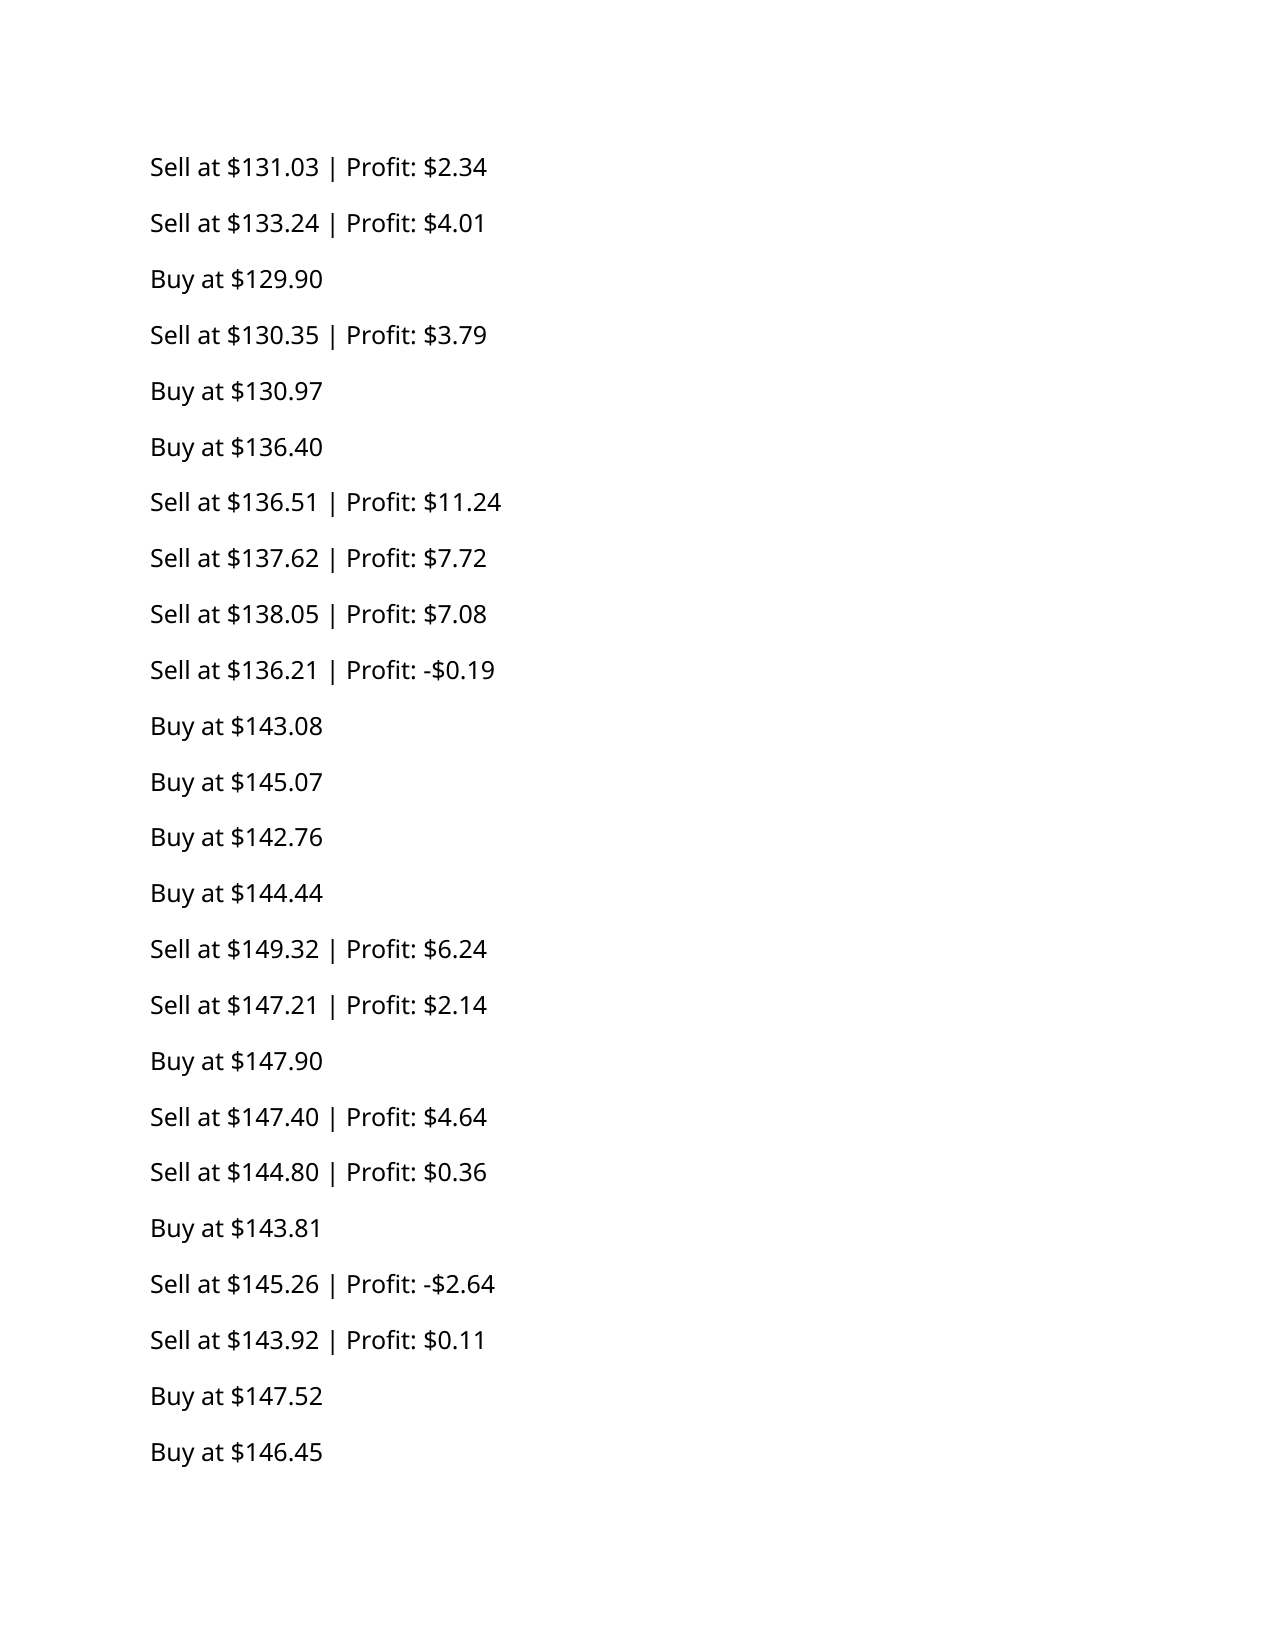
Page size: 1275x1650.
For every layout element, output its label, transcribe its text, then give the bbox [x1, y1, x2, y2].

text Sell at $130.35 | Profit: $3.79 [150, 317, 1125, 352]
text Buy at $130.97 [150, 373, 1125, 407]
text Buy at $147.90 [150, 1043, 1125, 1077]
text Sell at $144.80 | Profit: $0.36 [150, 1155, 1125, 1189]
text Sell at $137.62 | Profit: $7.72 [150, 541, 1125, 575]
text Buy at $136.40 [150, 429, 1125, 463]
text Sell at $133.24 | Profit: $4.01 [150, 206, 1125, 240]
text Buy at $143.08 [150, 708, 1125, 742]
text Buy at $142.76 [150, 820, 1125, 854]
text Sell at $136.21 | Profit: -$0.19 [150, 652, 1125, 687]
text Sell at $138.05 | Profit: $7.08 [150, 597, 1125, 631]
text Buy at $143.81 [150, 1211, 1125, 1245]
text Sell at $145.26 | Profit: -$2.64 [150, 1267, 1125, 1301]
text Buy at $144.44 [150, 876, 1125, 910]
text Sell at $131.03 | Profit: $2.34 [150, 150, 1125, 184]
text Buy at $147.52 [150, 1378, 1125, 1412]
text Sell at $143.92 | Profit: $0.11 [150, 1322, 1125, 1357]
text Buy at $129.90 [150, 262, 1125, 296]
text Buy at $146.45 [150, 1434, 1125, 1468]
text Sell at $147.21 | Profit: $2.14 [150, 987, 1125, 1022]
text Sell at $147.40 | Profit: $4.64 [150, 1099, 1125, 1133]
text Sell at $136.51 | Profit: $11.24 [150, 485, 1125, 519]
text Sell at $149.32 | Profit: $6.24 [150, 932, 1125, 966]
text Buy at $145.07 [150, 764, 1125, 798]
